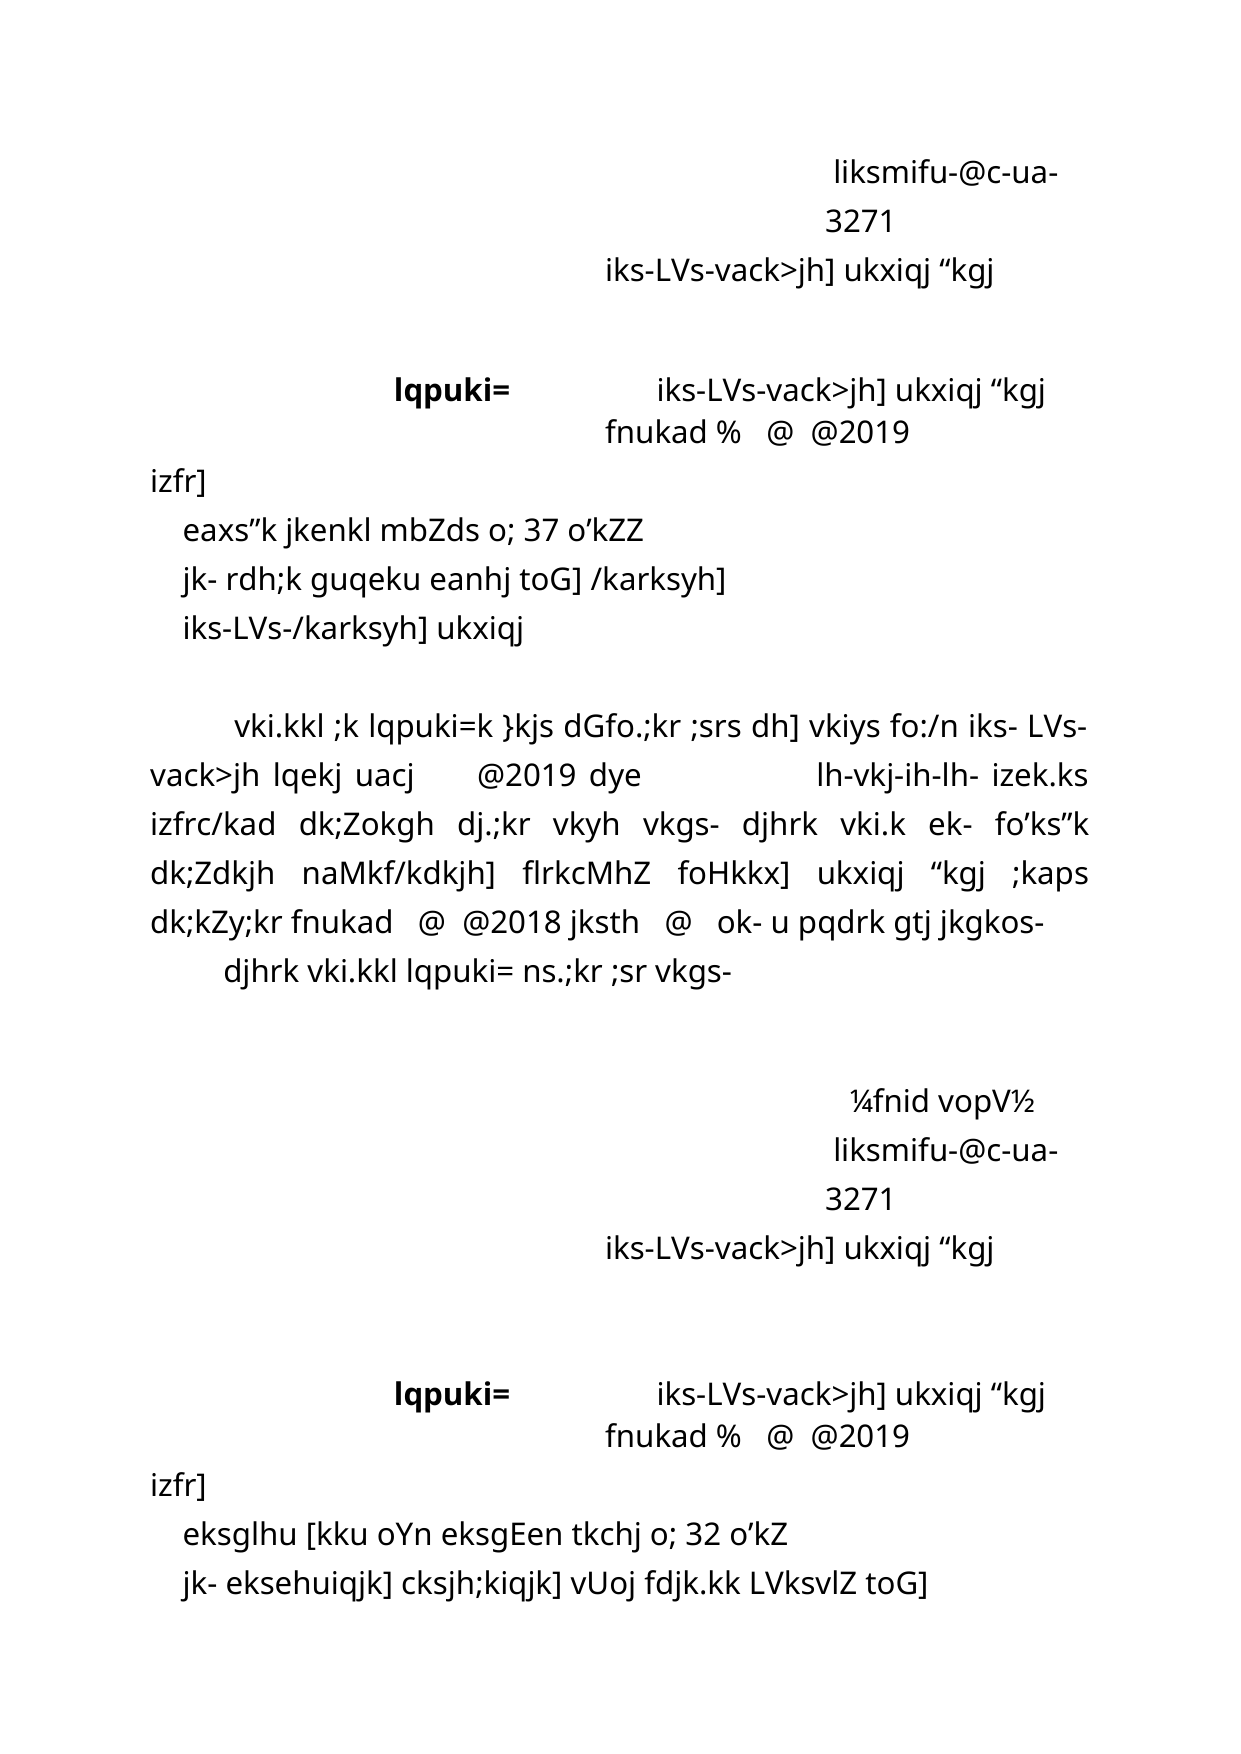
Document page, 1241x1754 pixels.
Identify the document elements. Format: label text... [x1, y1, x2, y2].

text iks-LVs-/karksyh] ukxiqj [150, 606, 1090, 648]
text lqpuki= iks-LVs-vack>jh] ukxiqj “kgj [150, 367, 1090, 410]
text eksglhu [kku oYn eksgEen tkchj o; 32 o’kZ [150, 1512, 1090, 1555]
text jk- eksehuiqjk] cksjh;kiqjk] vUoj fdjk.kk LVksvlZ toG] [150, 1561, 1090, 1604]
text jk- rdh;k guqeku eanhj toG] /karksyh] [150, 557, 1090, 599]
text lqpuki= iks-LVs-vack>jh] ukxiqj “kgj [150, 1372, 1090, 1414]
text eaxs”k jkenkl mbZds o; 37 o’kZZ [150, 508, 1090, 551]
text liksmifu-@c-ua- 3271 [825, 150, 1090, 242]
text iks-LVs-vack>jh] ukxiqj “kgj [150, 248, 1090, 291]
text vki.kkl ;k lqpuki=k }kjs dGfo.;kr ;srs dh] vkiys fo:/n iks- LVs- vack>jh lqekj uacj @2019 dye lh-vkj-ih-lh- izek.ks izfrc/kad dk;Zokgh dj.;kr vkyh vkgs- djhrk vki.k ek- fo’ks”k dk;Zdkjh naMkf/kdkjh] flrkcMhZ foHkkx] ukxiqj “kgj ;kaps dk;kZy;kr fnukad @ @2018 jksth @ ok- u pqdrk gtj jkgkos- [150, 704, 1090, 942]
text fnukad % @ @2019 [150, 410, 1090, 453]
text iks-LVs-vack>jh] ukxiqj “kgj [150, 1226, 1090, 1269]
text fnukad % @ @2019 [150, 1414, 1090, 1457]
text djhrk vki.kkl lqpuki= ns.;kr ;sr vkgs- [150, 949, 1090, 991]
text liksmifu-@c-ua- 3271 [825, 1128, 1090, 1220]
text izfr] [150, 1463, 1090, 1506]
text ¼fnid vopV½ [825, 1079, 1090, 1122]
text izfr] [150, 459, 1090, 502]
